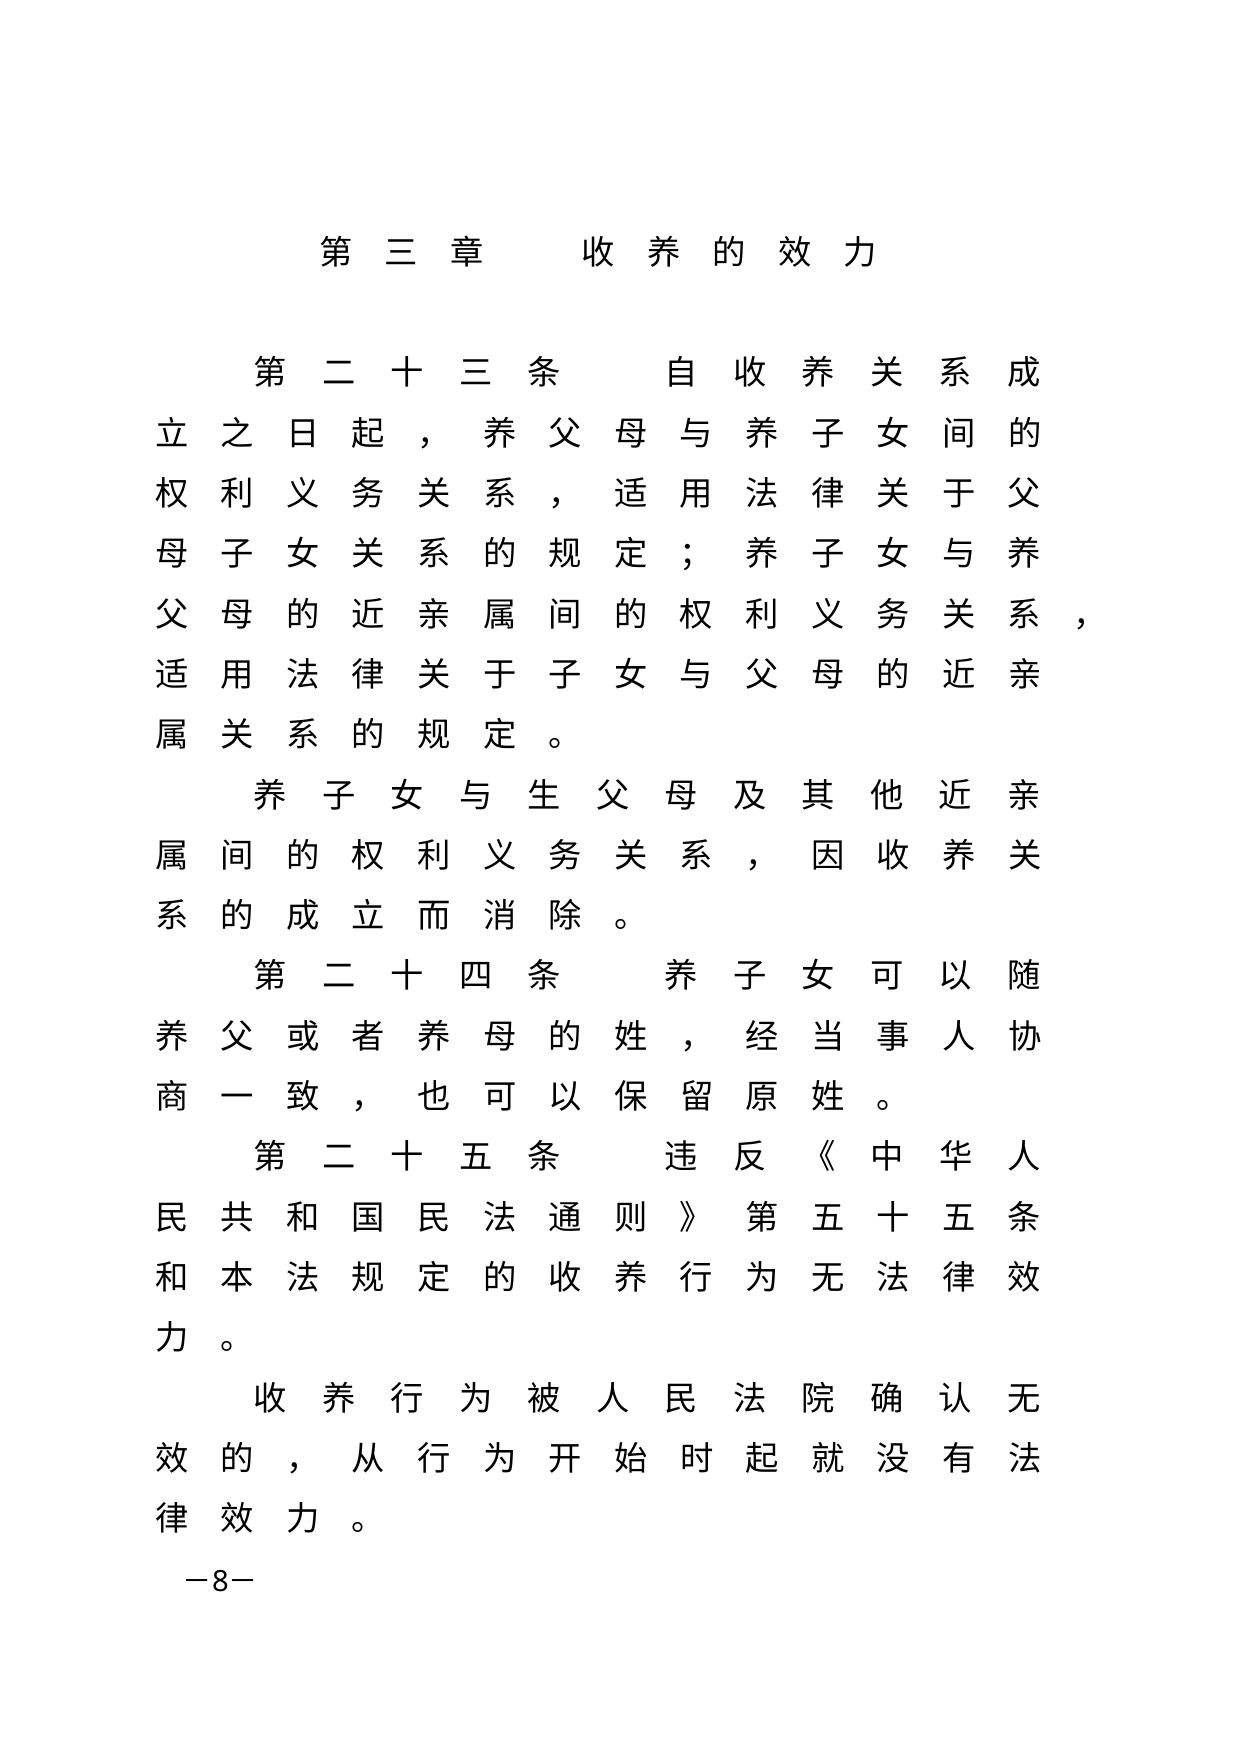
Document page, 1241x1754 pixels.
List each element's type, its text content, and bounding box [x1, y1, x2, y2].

text 第二十四条 养子女可以随养父或者养母的姓，经当事人协商一致，也可以保留原姓。 [155, 943, 1073, 1124]
text 养子女与生父母及其他近亲属间的权利义务关系，因收养关系的成立而消除。 [155, 762, 1073, 943]
text 第二十五条 违反《中华人民共和国民法通则》第五十五条和本法规定的收养行为无法律效力。 [155, 1124, 1073, 1365]
text 收养行为被人民法院确认无效的，从行为开始时起就没有法律效力。 [155, 1365, 1073, 1546]
text 第三章 收养的效力 [155, 219, 1073, 280]
text 第二十三条 自收养关系成立之日起，养父母与养子女间的权利义务关系，适用法律关于父母子女关系的规定；养子女与养父母的近亲属间的权利义务关系，适用法律关于子女与父母的近亲属关系的规定。 [155, 340, 1073, 762]
